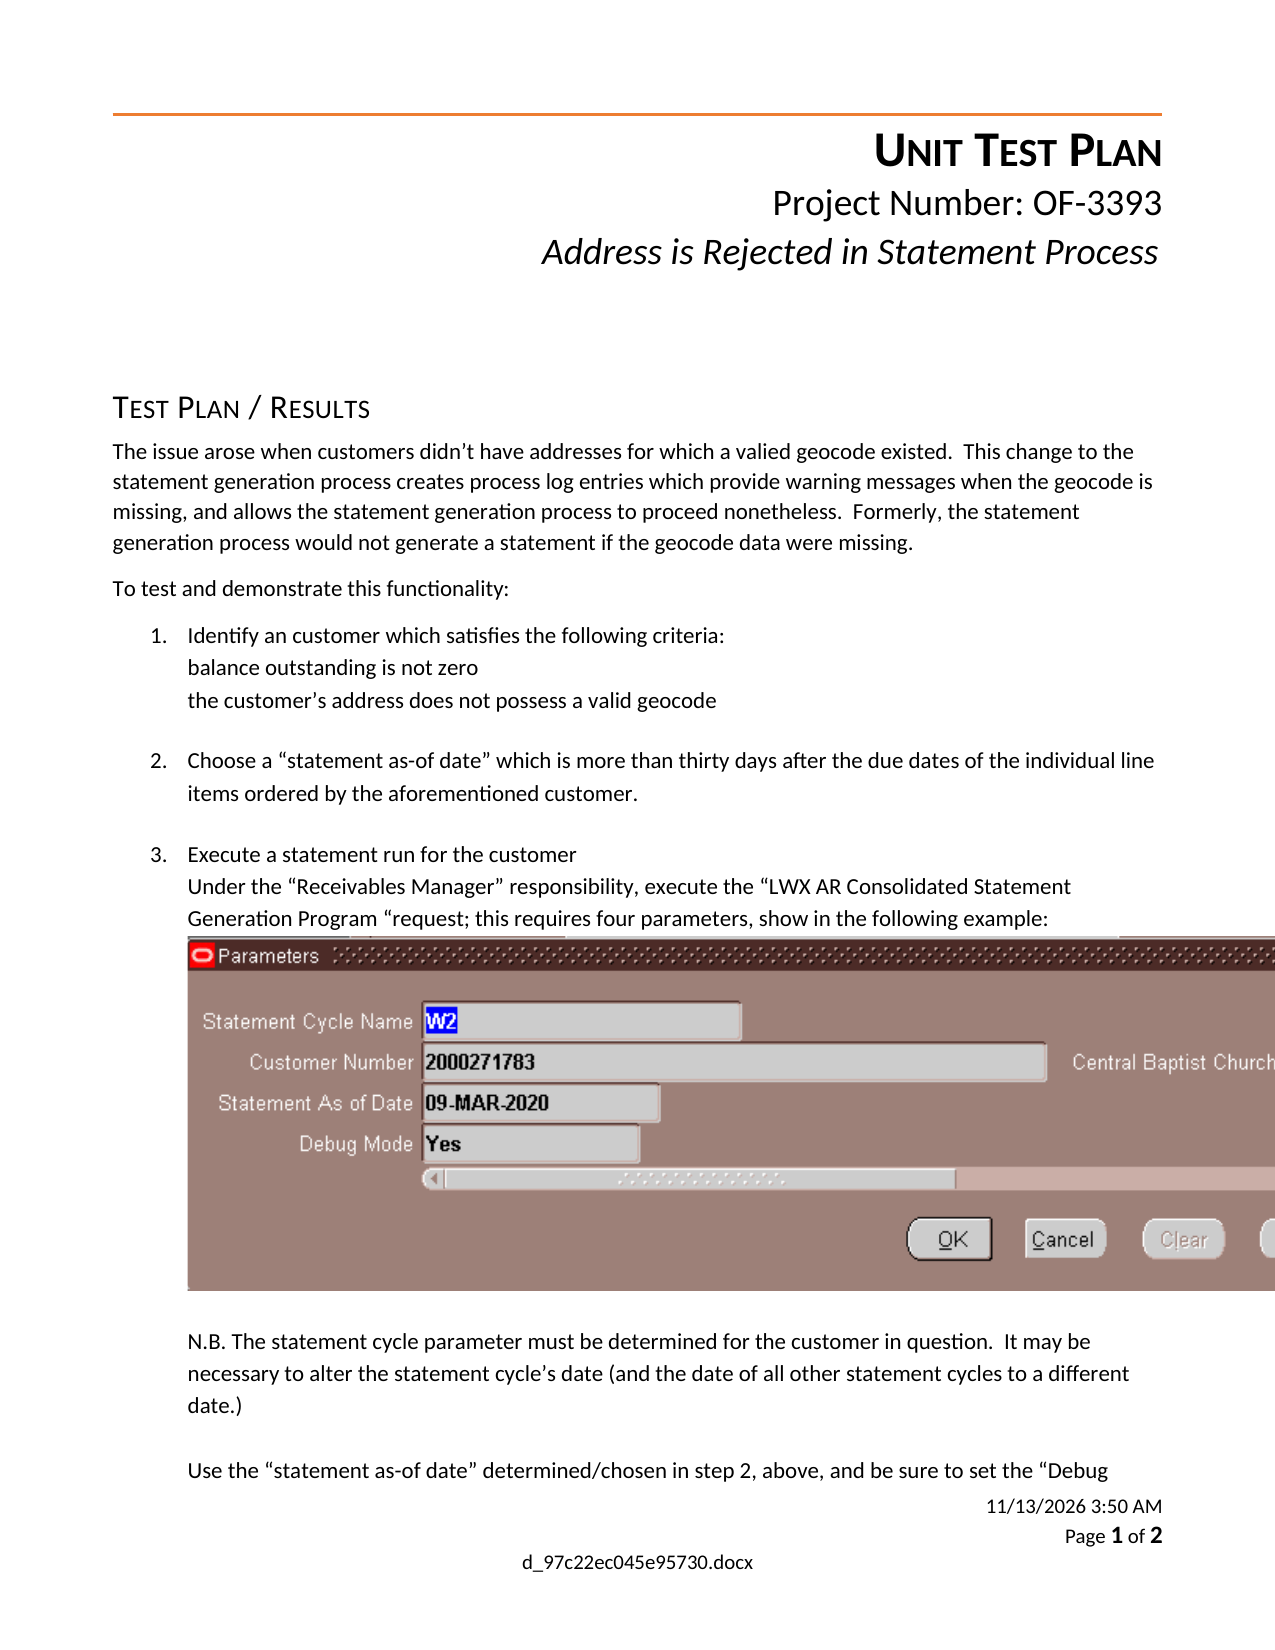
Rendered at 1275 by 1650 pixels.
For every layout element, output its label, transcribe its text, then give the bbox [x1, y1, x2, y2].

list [150, 840, 1162, 1484]
list Identify an customer which satisfies the following criteria: balance outstanding is not zero the customer’s address does not possess a valid geocode [150, 621, 1162, 743]
picture [187, 936, 1275, 1291]
title Unit Test Plan [112, 114, 1162, 179]
text The issue arose when customers didn’t have addresses for which a valied geocode existed. This change to the statement generation process creates process log entries which provide warning messages when the geocode is missing, and allows the statement generation process to proceed nonetheless. Formerly, the statement generation process would not generate a statement if the geocode data were missing. [112, 437, 1162, 556]
text To test and demonstrate this functionality: [112, 574, 1162, 602]
text Address is Rejected in Statement Process [112, 228, 1162, 274]
list Choose a “statement as-of date” which is more than thirty days after the due dates of the individual line items ordered by the aforementioned customer. [150, 747, 1162, 836]
subtitle Test Plan / Results [112, 386, 1162, 427]
text Project Number: OF-3393 [112, 179, 1162, 224]
